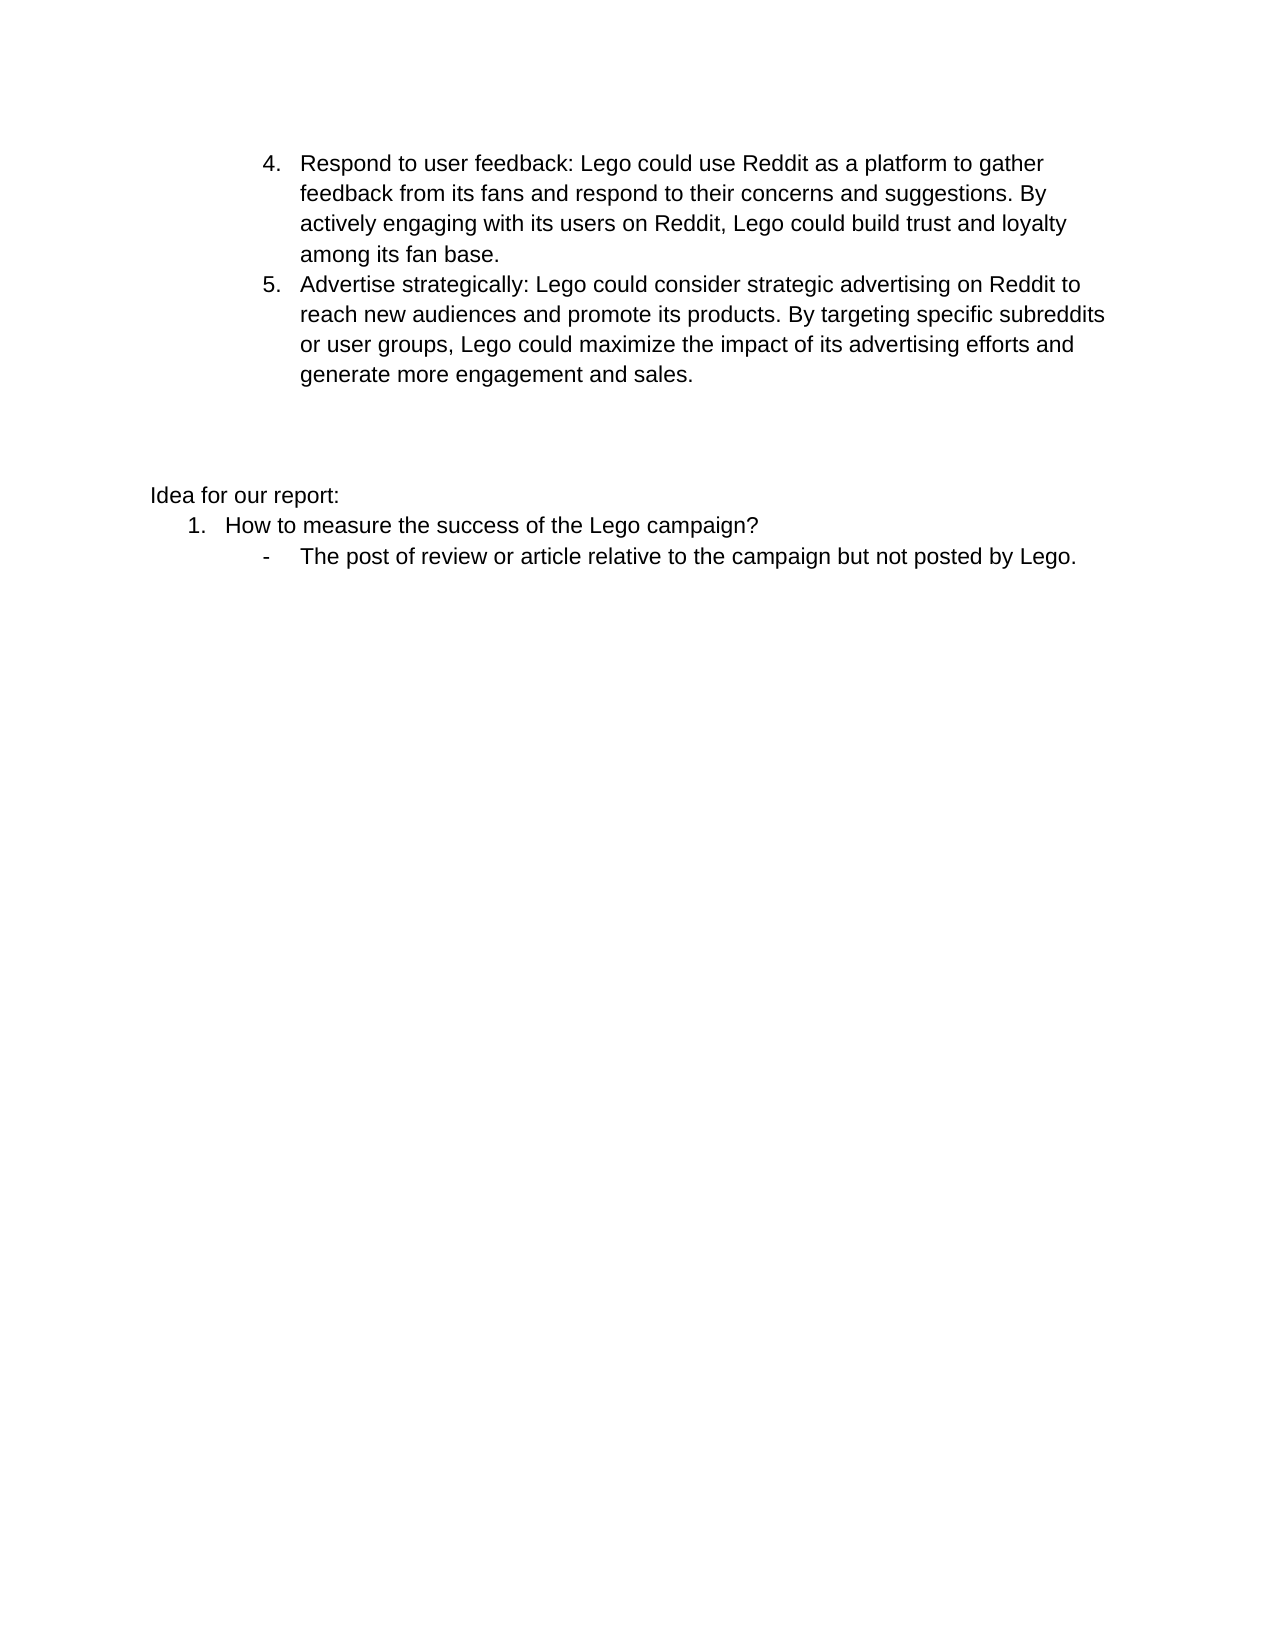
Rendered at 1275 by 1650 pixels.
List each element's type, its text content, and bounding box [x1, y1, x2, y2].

list Respond to user feedback: Lego could use Reddit as a platform to gather feedback from its fans and respond to their concerns and suggestions. By actively engaging with its users on Reddit, Lego could build trust and loyalty among its fan base. [262, 150, 1125, 267]
list The post of review or article relative to the campaign but not posted by Lego. [262, 543, 1125, 569]
text Idea for our report: [150, 482, 1125, 509]
list Advertise strategically: Lego could consider strategic advertising on Reddit to reach new audiences and promote its products. By targeting specific subreddits or user groups, Lego could maximize the impact of its advertising efforts and generate more engagement and sales. [262, 271, 1125, 388]
list How to measure the success of the Lego campaign? [187, 512, 1125, 539]
